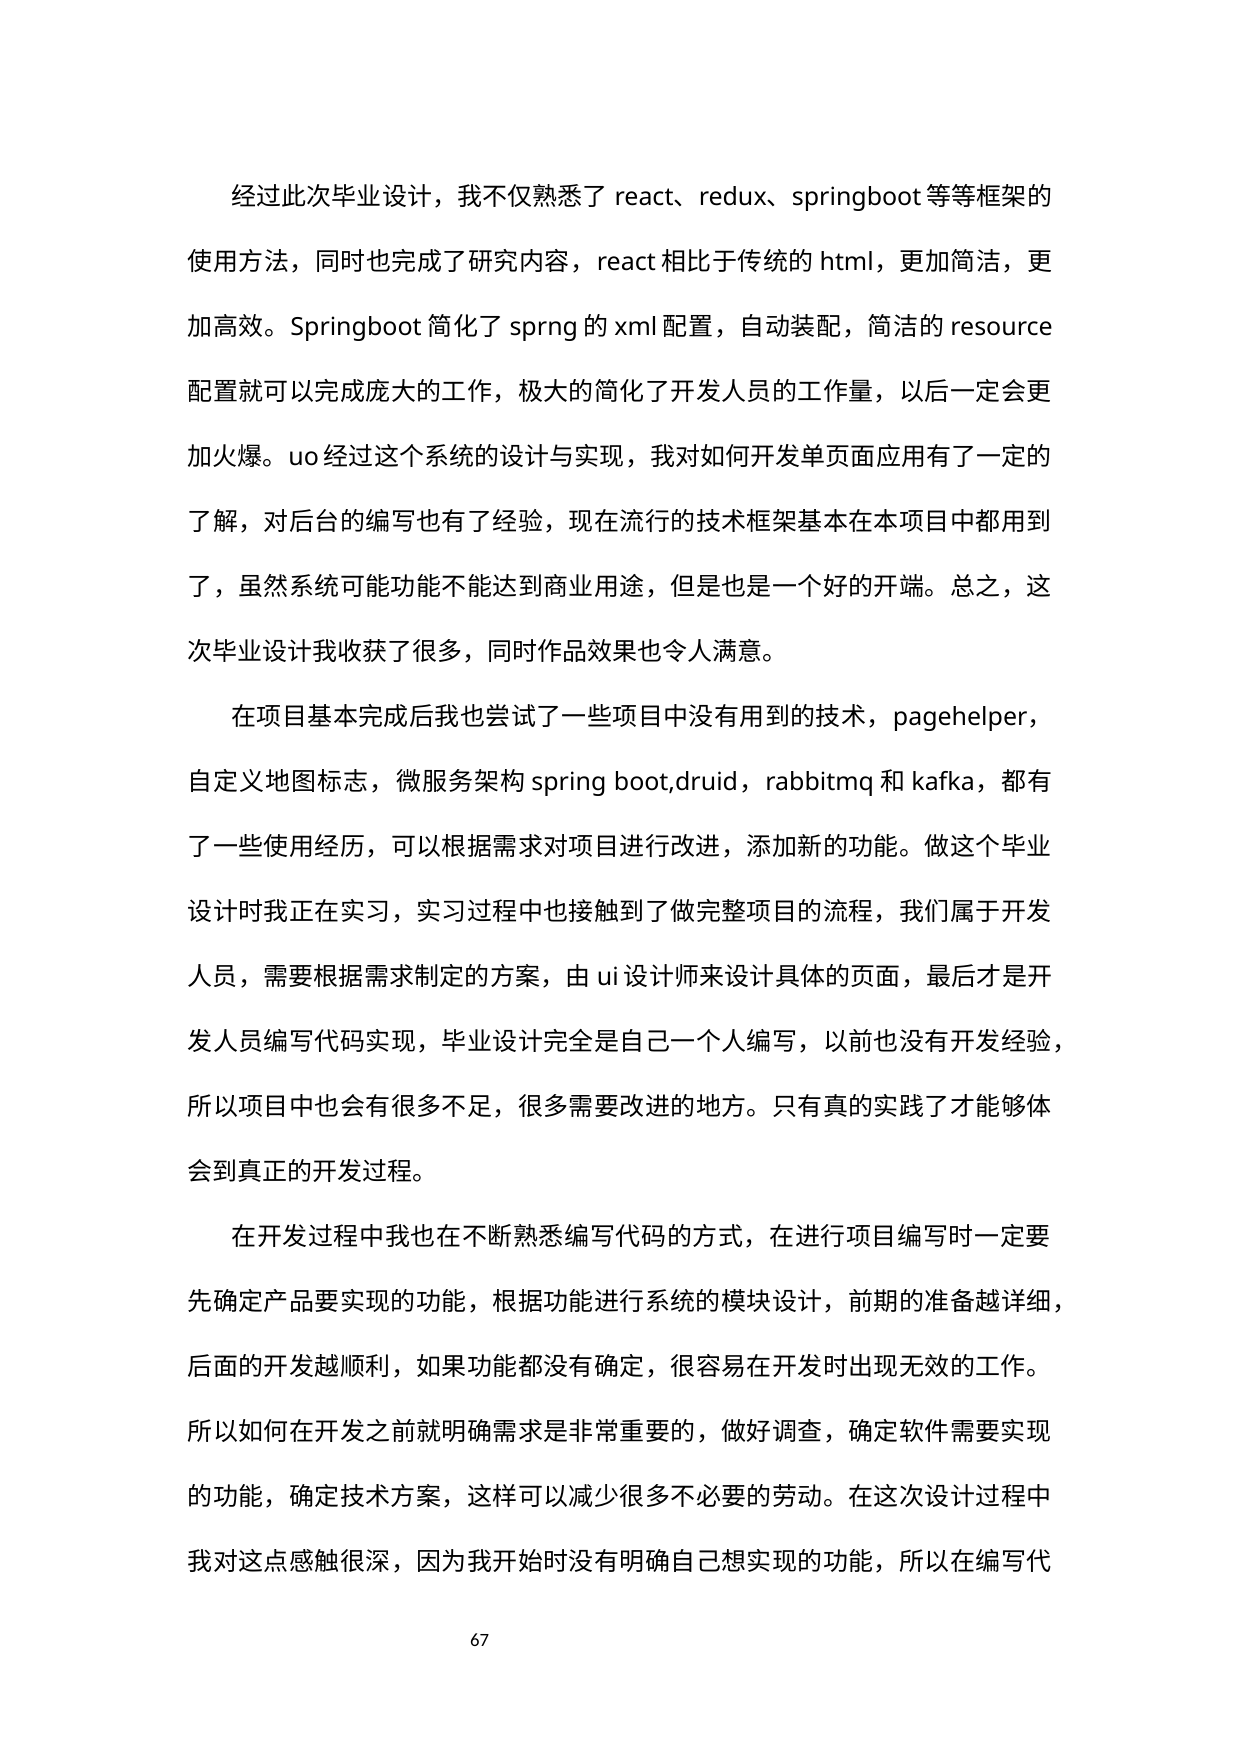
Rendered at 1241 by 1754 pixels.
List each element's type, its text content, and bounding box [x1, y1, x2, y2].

list 经过此次毕业设计，我不仅熟悉了react、redux、springboot等等框架的使用方法，同时也完成了研究内容，react相比于传统的html，更加简洁，更加高效。Springboot简化了sprng的xml配置，自动装配，简洁的resource配置就可以完成庞大的工作，极大的简化了开发人员的工作量，以后一定会更加火爆。uo经过这个系统的设计与实现，我对如何开发单页面应用有了一定的了解，对后台的编写也有了经验，现在流行的技术框架基本在本项目中都用到了，虽然系统可能功能不能达到商业用途，但是也是一个好的开端。总之，这次毕业设计我收获了很多，同时作品效果也令人满意。 [187, 162, 1053, 682]
list 在项目基本完成后我也尝试了一些项目中没有用到的技术，pagehelper，自定义地图标志，微服务架构spring boot,druid，rabbitmq和kafka，都有了一些使用经历，可以根据需求对项目进行改进，添加新的功能。做这个毕业设计时我正在实习，实习过程中也接触到了做完整项目的流程，我们属于开发人员，需要根据需求制定的方案，由ui设计师来设计具体的页面，最后才是开发人员编写代码实现，毕业设计完全是自己一个人编写，以前也没有开发经验，所以项目中也会有很多不足，很多需要改进的地方。只有真的实践了才能够体会到真正的开发过程。 [187, 682, 1053, 1202]
